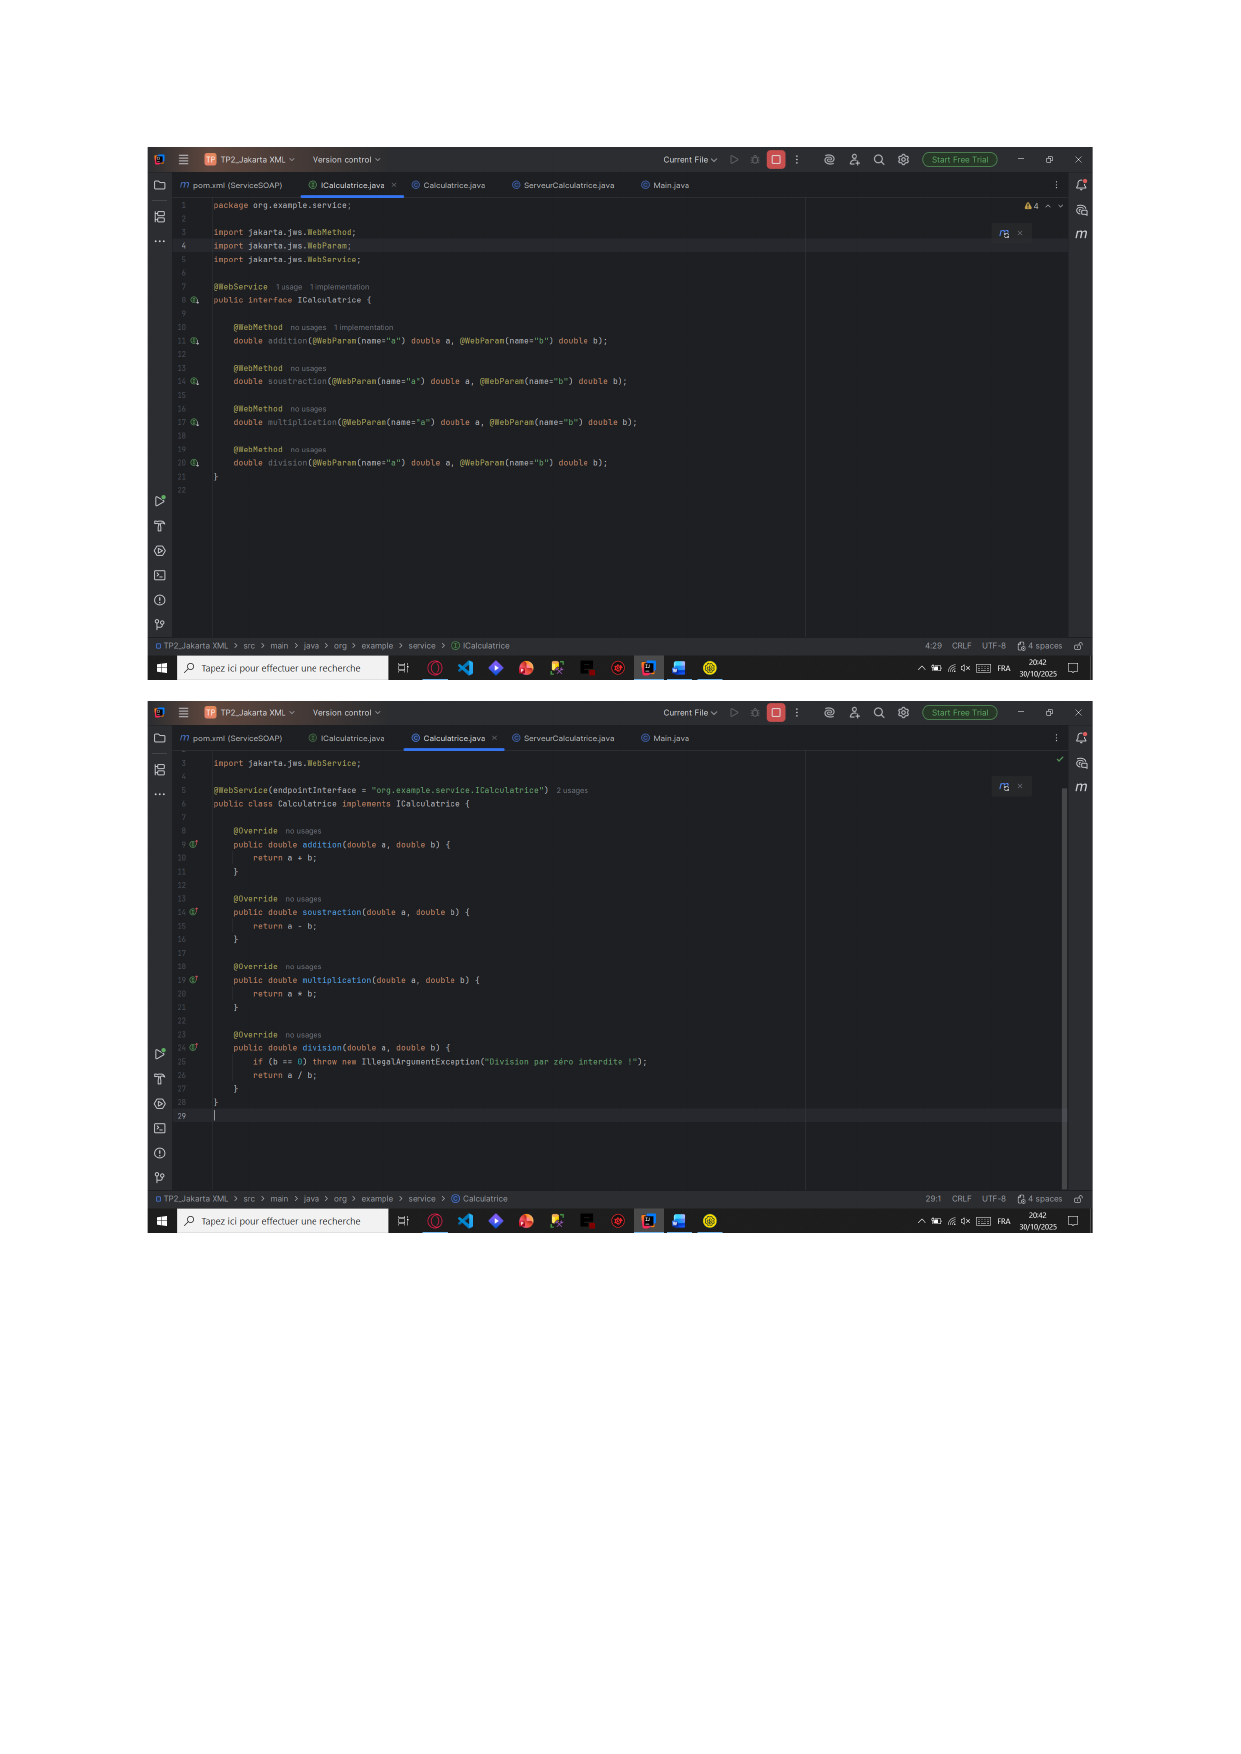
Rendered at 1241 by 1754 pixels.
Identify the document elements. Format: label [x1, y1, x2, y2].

picture [147, 701, 1093, 1233]
picture [147, 147, 1093, 680]
